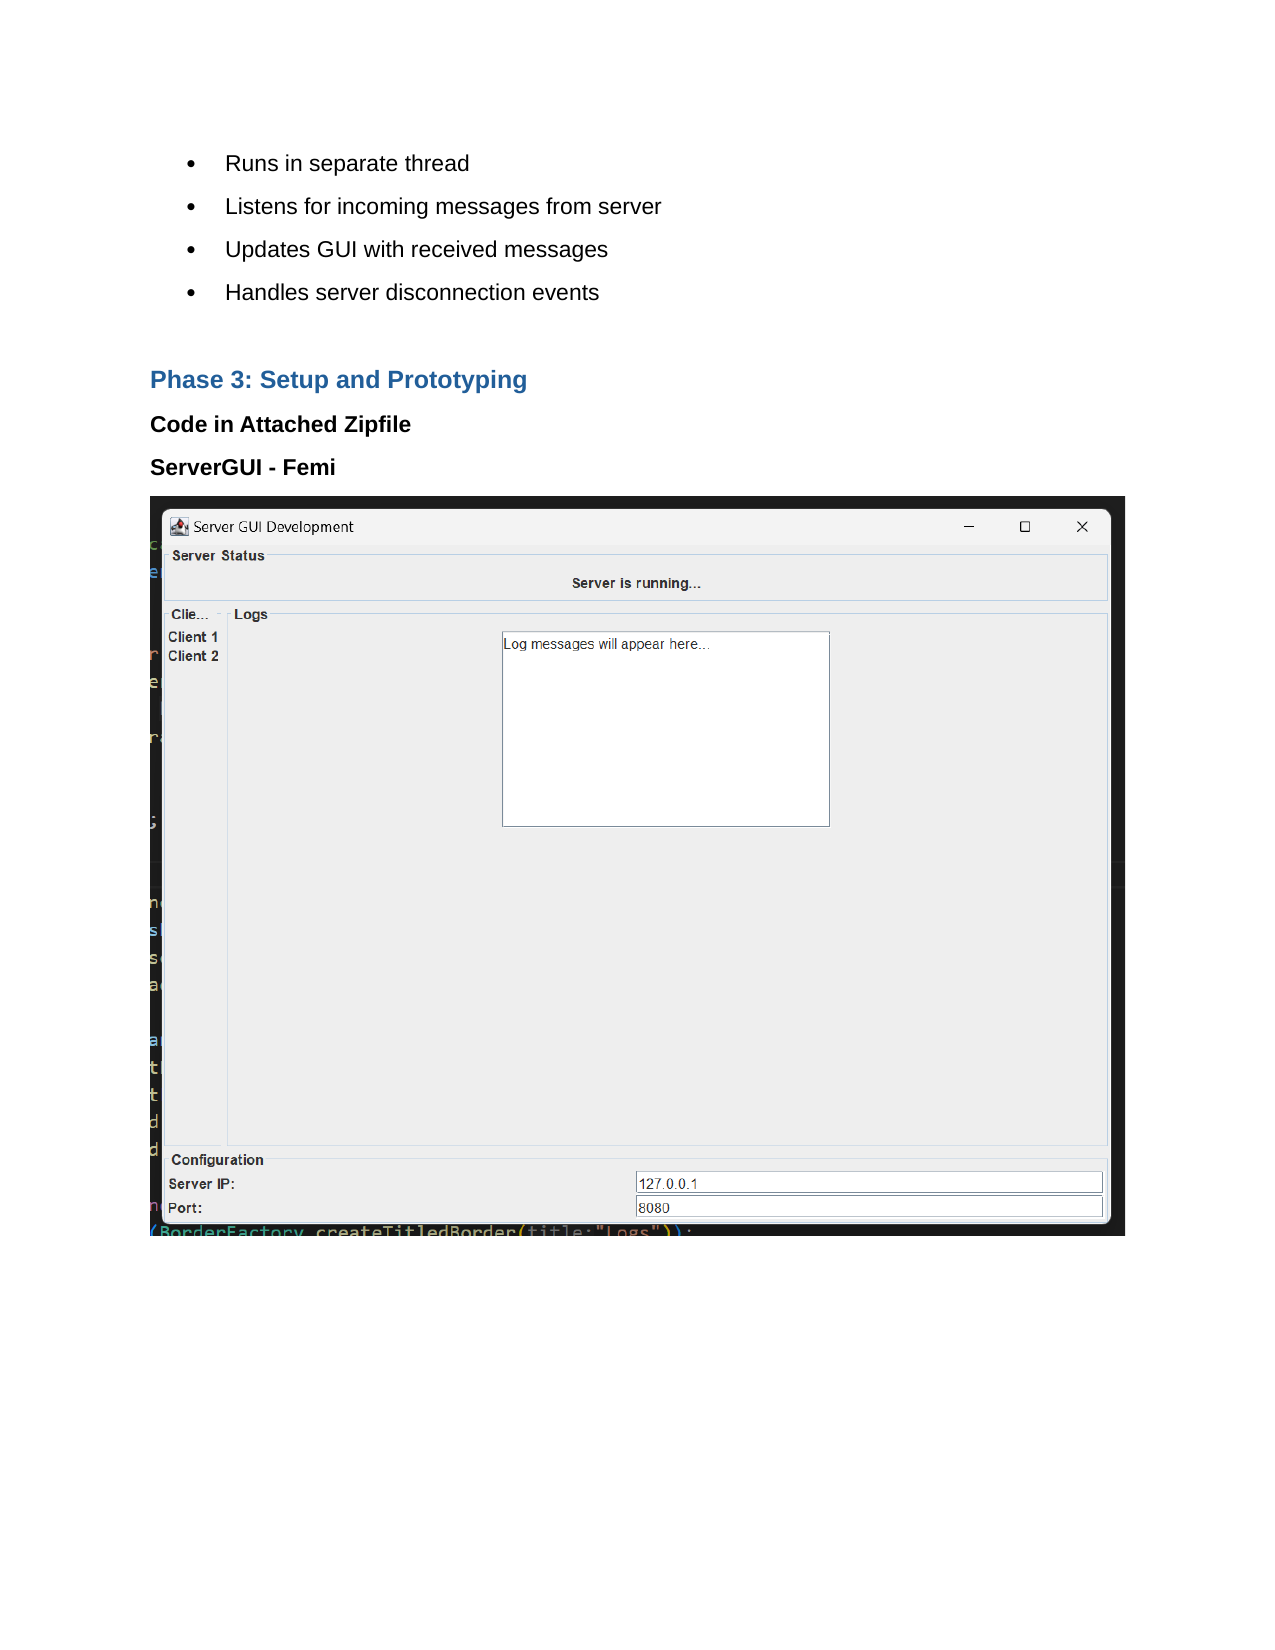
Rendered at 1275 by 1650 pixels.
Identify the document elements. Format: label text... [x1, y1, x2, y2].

text Phase 3: Setup and Prototyping [150, 365, 1125, 394]
list Runs in separate thread [187, 150, 1125, 176]
list Handles server disconnection events [187, 279, 1125, 305]
picture [150, 496, 1125, 1236]
text ServerGUI - Femi [150, 453, 1125, 480]
list Listens for incoming messages from server [187, 193, 1125, 219]
list Updates GUI with received messages [187, 236, 1125, 262]
text Code in Attached Zipfile [150, 411, 1125, 437]
